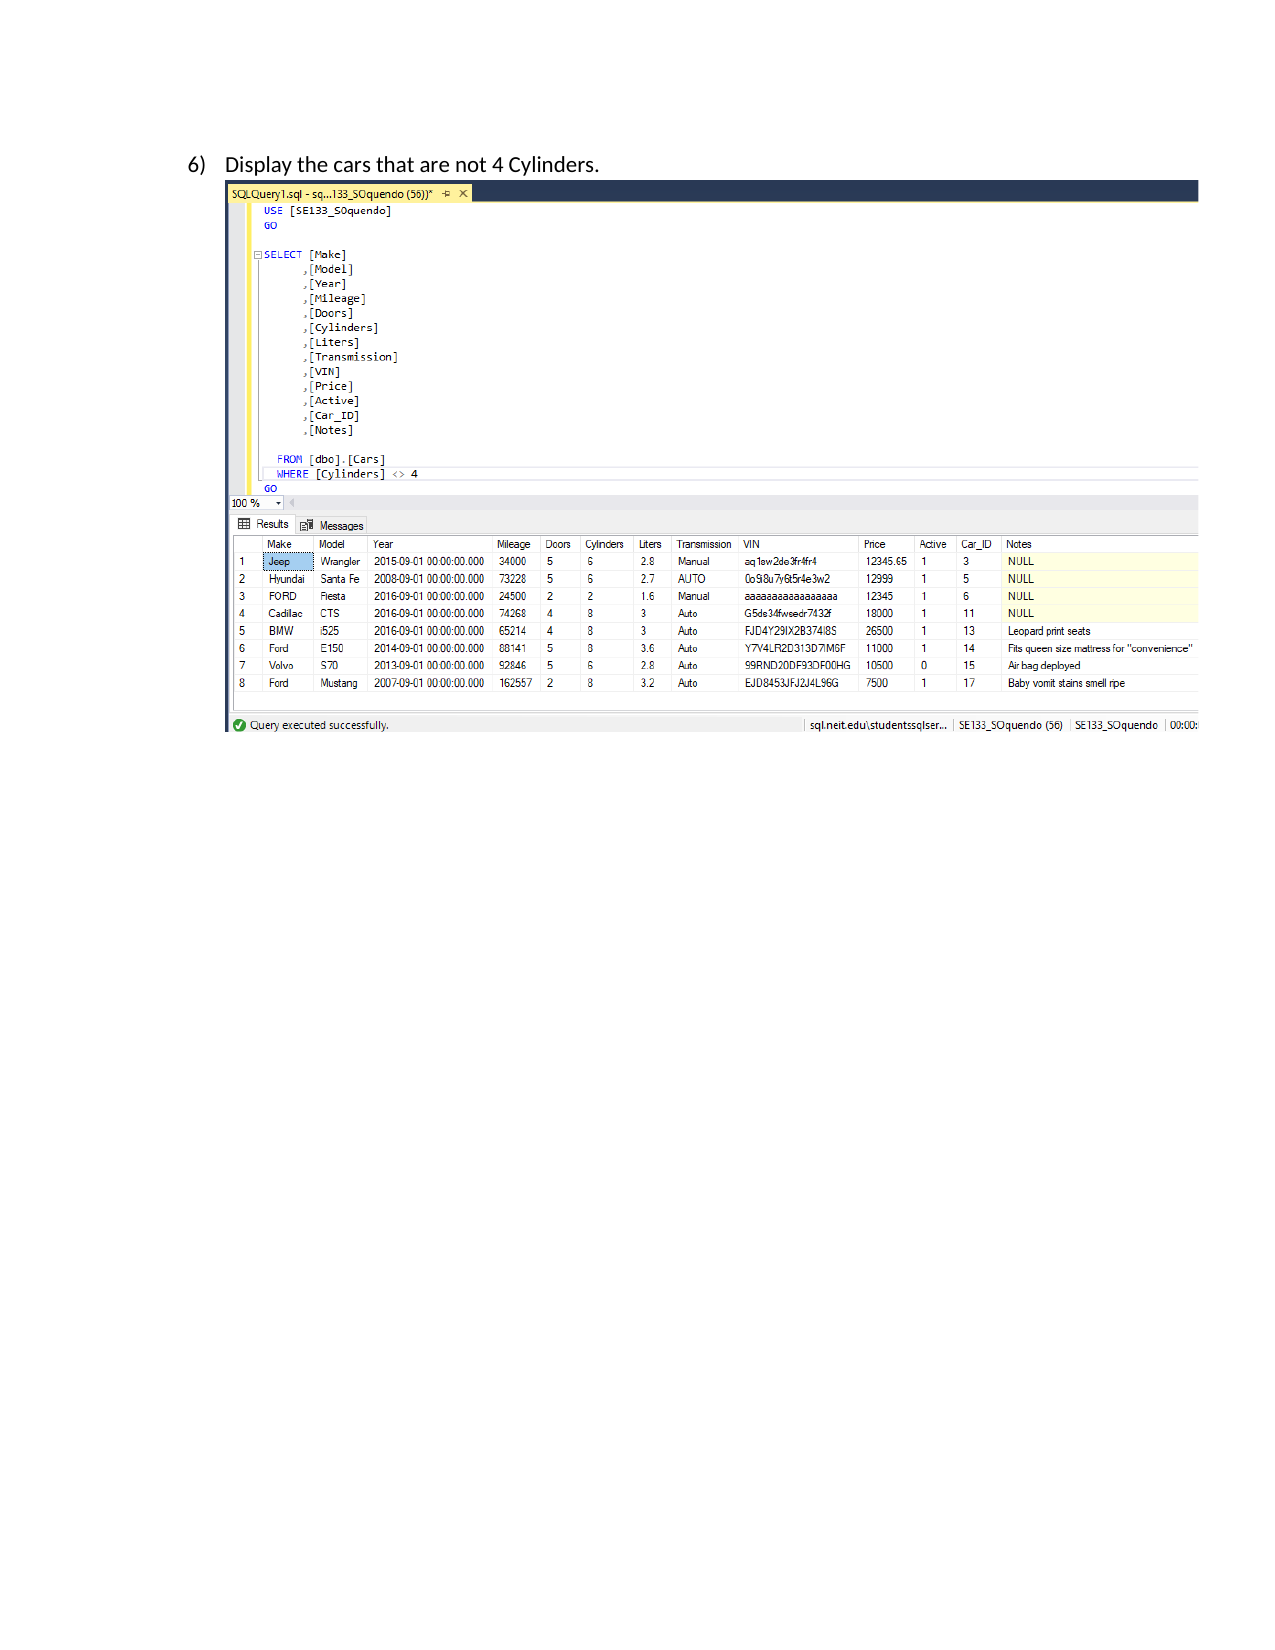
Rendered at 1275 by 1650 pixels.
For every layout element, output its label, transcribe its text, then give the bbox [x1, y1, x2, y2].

picture [225, 180, 1199, 732]
